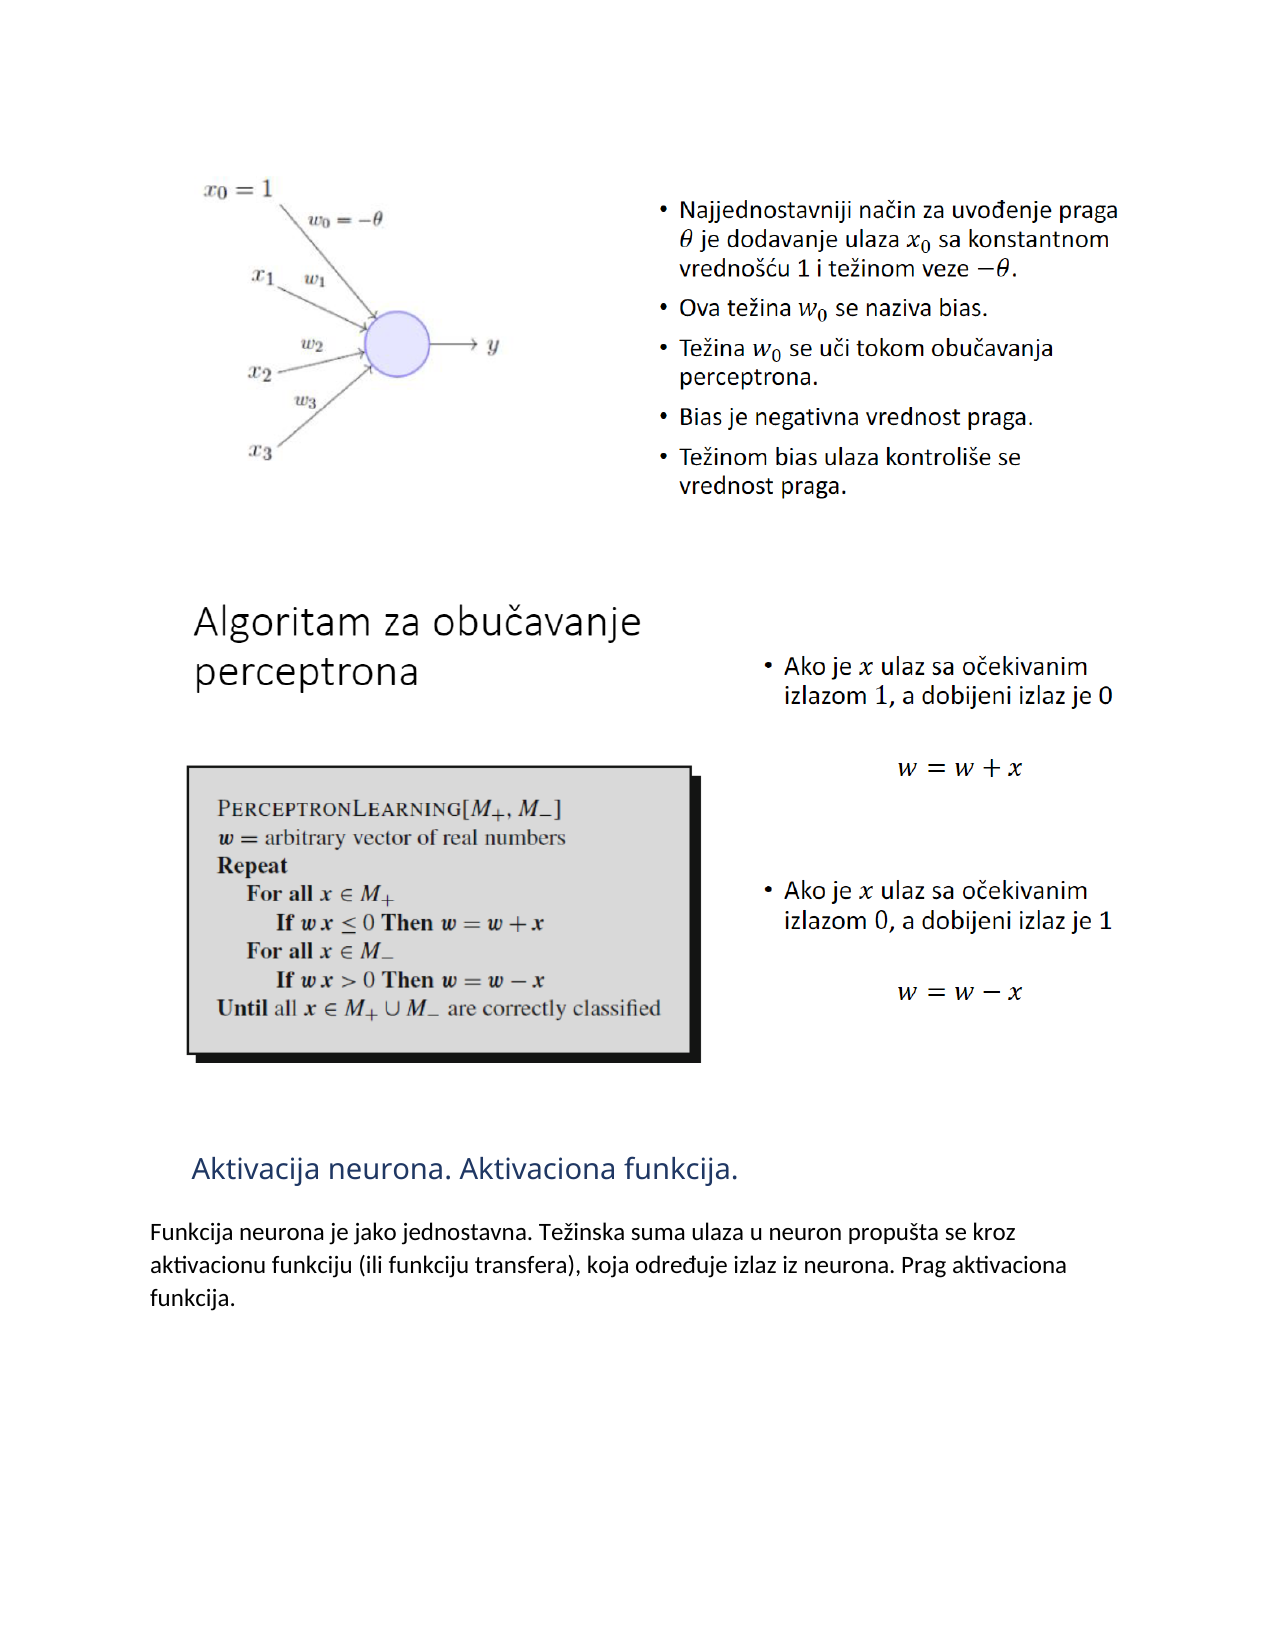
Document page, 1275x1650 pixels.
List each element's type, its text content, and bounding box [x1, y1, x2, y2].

picture [150, 543, 1125, 1064]
text Funkcija neurona je jako jednostavna. Težinska suma ulaza u neuron propušta se kroz aktivacionu funkciju (ili funkciju transfera), koja određuje izlaz iz neurona. Prag aktivaciona funkcija. [150, 1216, 1125, 1313]
subtitle Aktivacija neurona. Aktivaciona funkcija. [191, 1148, 1125, 1188]
picture [150, 150, 1125, 517]
